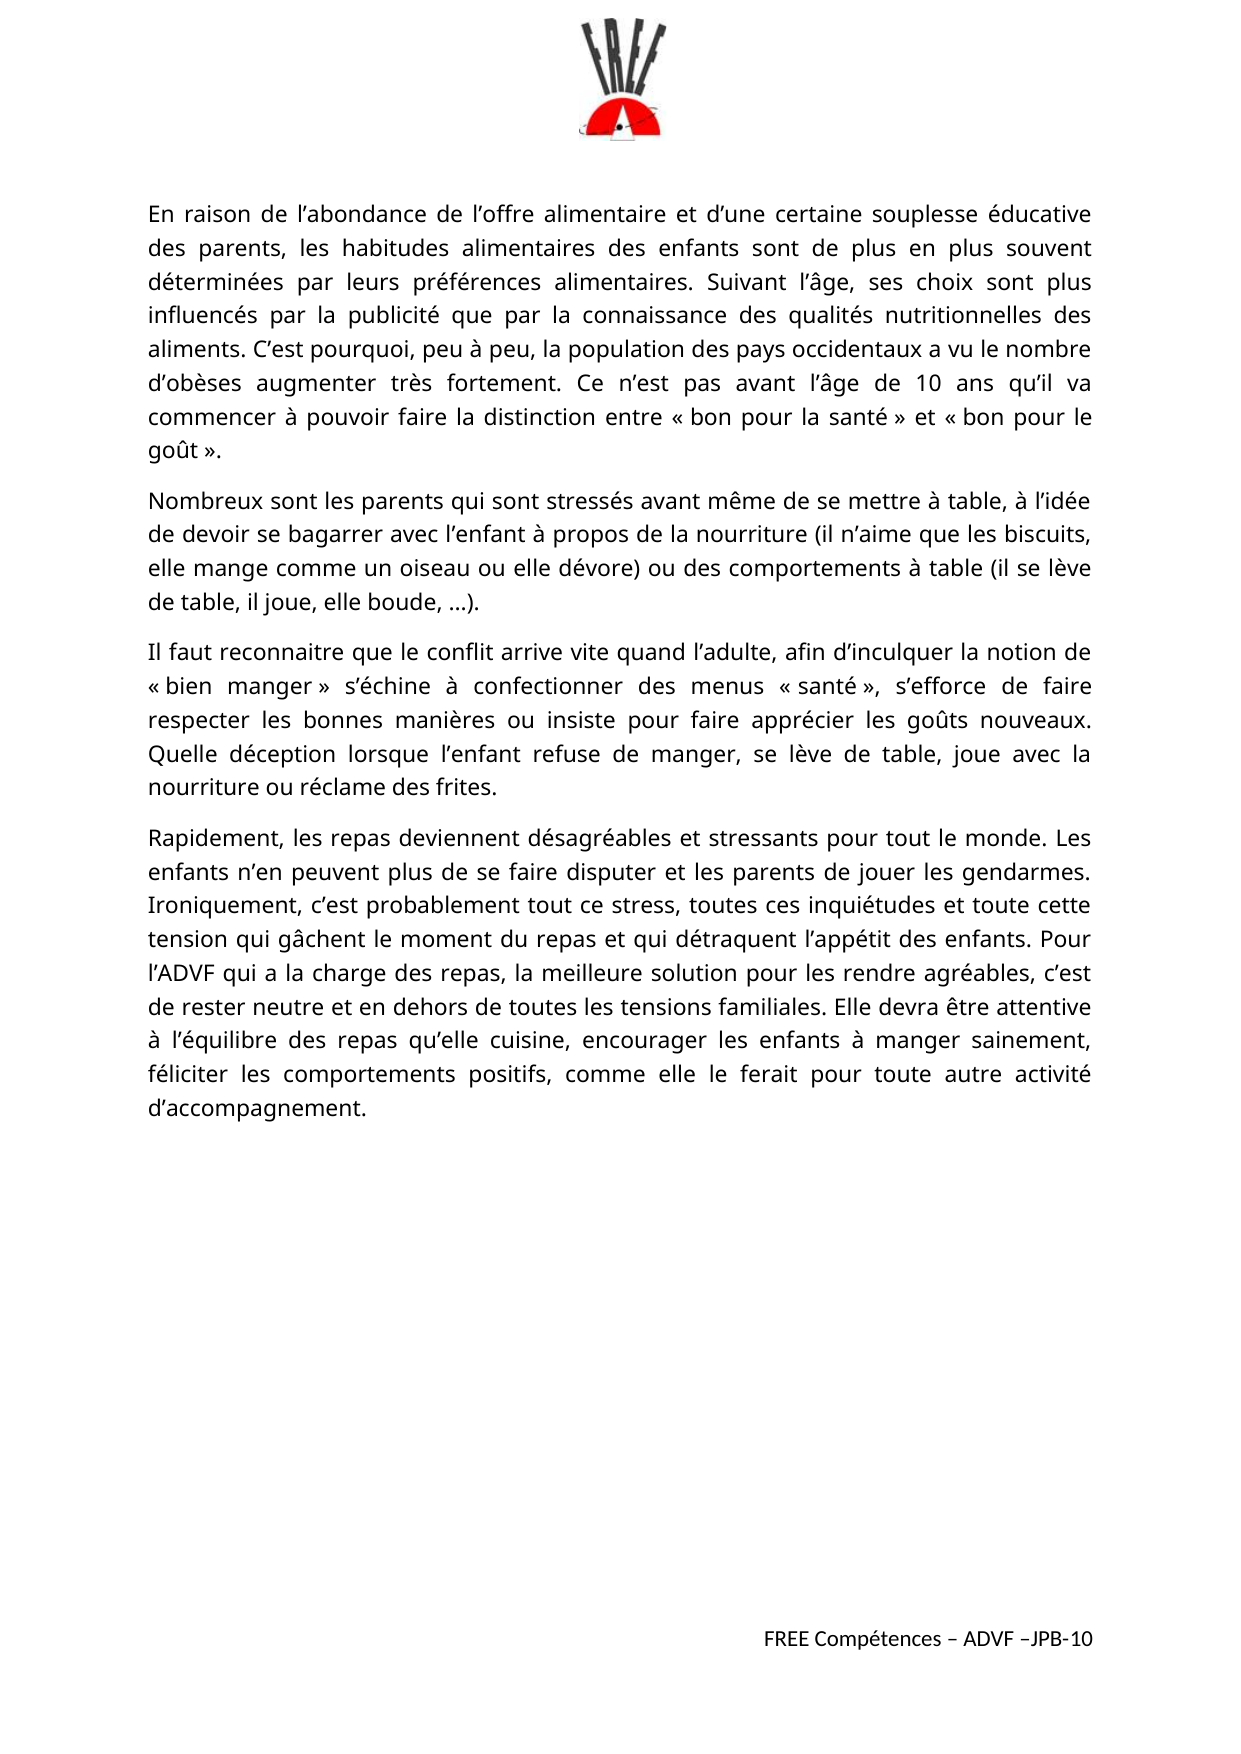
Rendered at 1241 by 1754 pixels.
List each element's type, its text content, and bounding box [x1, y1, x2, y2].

text En raison de l’abondance de l’offre alimentaire et d’une certaine souplesse éducative des parents, les habitudes alimentaires des enfants sont de plus en plus souvent déterminées par leurs préférences alimentaires. Suivant l’âge, ses choix sont plus influencés par la publicité que par la connaissance des qualités nutritionnelles des aliments. C’est pourquoi, peu à peu, la population des pays occidentaux a vu le nombre d’obèses augmenter très fortement. Ce n’est pas avant l’âge de 10 ans qu’il va commencer à pouvoir faire la distinction entre « bon pour la santé » et « bon pour le goût ». [148, 198, 1093, 466]
text Il faut reconnaitre que le conflit arrive vite quand l’adulte, afin d’inculquer la notion de « bien manger » s’échine à confectionner des menus « santé », s’efforce de faire respecter les bonnes manières ou insiste pour faire apprécier les goûts nouveaux. Quelle déception lorsque l’enfant refuse de manger, se lève de table, joue avec la nourriture ou réclame des frites. [148, 636, 1093, 803]
text Nombreux sont les parents qui sont stressés avant même de se mettre à table, à l’idée de devoir se bagarrer avec l’enfant à propos de la nourriture (il n’aime que les biscuits, elle mange comme un oiseau ou elle dévore) ou des comportements à table (il se lève de table, il joue, elle boude, …). [148, 485, 1093, 617]
picture [579, 18, 667, 141]
text Rapidement, les repas deviennent désagréables et stressants pour tout le monde. Les enfants n’en peuvent plus de se faire disputer et les parents de jouer les gendarmes. Ironiquement, c’est probablement tout ce stress, toutes ces inquiétudes et toute cette tension qui gâchent le moment du repas et qui détraquent l’appétit des enfants. Pour l’ADVF qui a la charge des repas, la meilleure solution pour les rendre agréables, c’est de rester neutre et en dehors de toutes les tensions familiales. Elle devra être attentive à l’équilibre des repas qu’elle cuisine, encourager les enfants à manger sainement, féliciter les comportements positifs, comme elle le ferait pour toute autre activité d’accompagnement. [148, 822, 1093, 1123]
